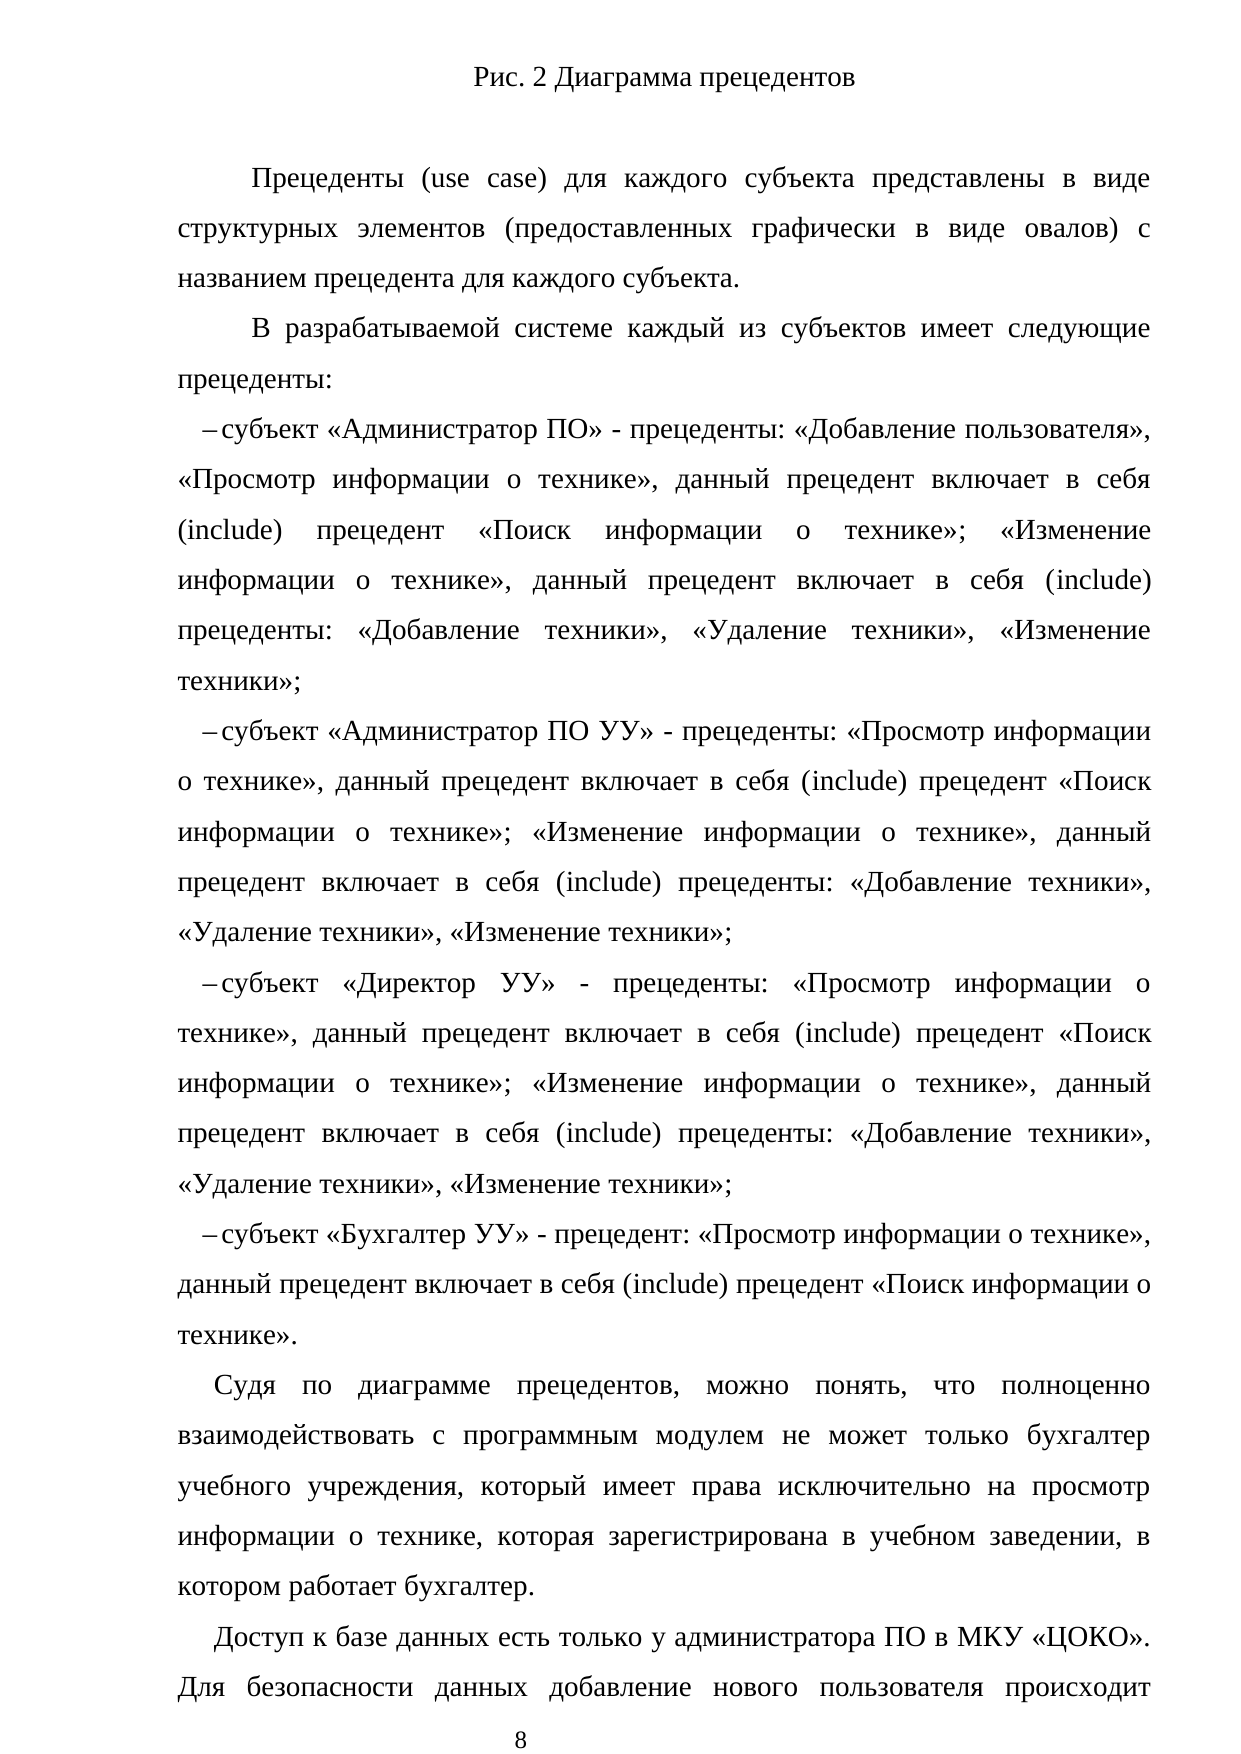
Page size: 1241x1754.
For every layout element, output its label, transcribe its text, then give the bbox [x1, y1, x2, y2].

list субъект «Бухгалтер УУ» - прецедент: «Просмотр информации о технике», данный прецедент включает в себя (include) прецедент «Поиск информации о технике». [177, 1216, 1152, 1350]
text Прецеденты (use case) для каждого субъекта представлены в виде структурных элементов (предоставленных графически в виде овалов) с названием прецедента для каждого субъекта. [177, 160, 1152, 294]
text Судя по диаграмме прецедентов, можно понять, что полноценно взаимодействовать с программным модулем не может только бухгалтер учебного учреждения, который имеет права исключительно на просмотр информации о технике, которая зарегистрирована в учебном заведении, в котором работает бухгалтер. [177, 1367, 1152, 1602]
list субъект «Администратор ПО» - прецеденты: «Добавление пользователя», «Просмотр информации о технике», данный прецедент включает в себя (include) прецедент «Поиск информации о технике»; «Изменение информации о технике», данный прецедент включает в себя (include) прецеденты: «Добавление техники», «Удаление техники», «Изменение техники»; [177, 411, 1152, 696]
text Рис. 2 Диаграмма прецедентов [177, 59, 1152, 93]
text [177, 1619, 1152, 1703]
text В разрабатываемой системе каждый из субъектов имеет следующие прецеденты: [177, 311, 1152, 394]
list субъект «Директор УУ» - прецеденты: «Просмотр информации о технике», данный прецедент включает в себя (include) прецедент «Поиск информации о технике»; «Изменение информации о технике», данный прецедент включает в себя (include) прецеденты: «Добавление техники», «Удаление техники», «Изменение техники»; [177, 965, 1152, 1199]
list субъект «Администратор ПО УУ» - прецеденты: «Просмотр информации о технике», данный прецедент включает в себя (include) прецедент «Поиск информации о технике»; «Изменение информации о технике», данный прецедент включает в себя (include) прецеденты: «Добавление техники», «Удаление техники», «Изменение техники»; [177, 713, 1152, 948]
